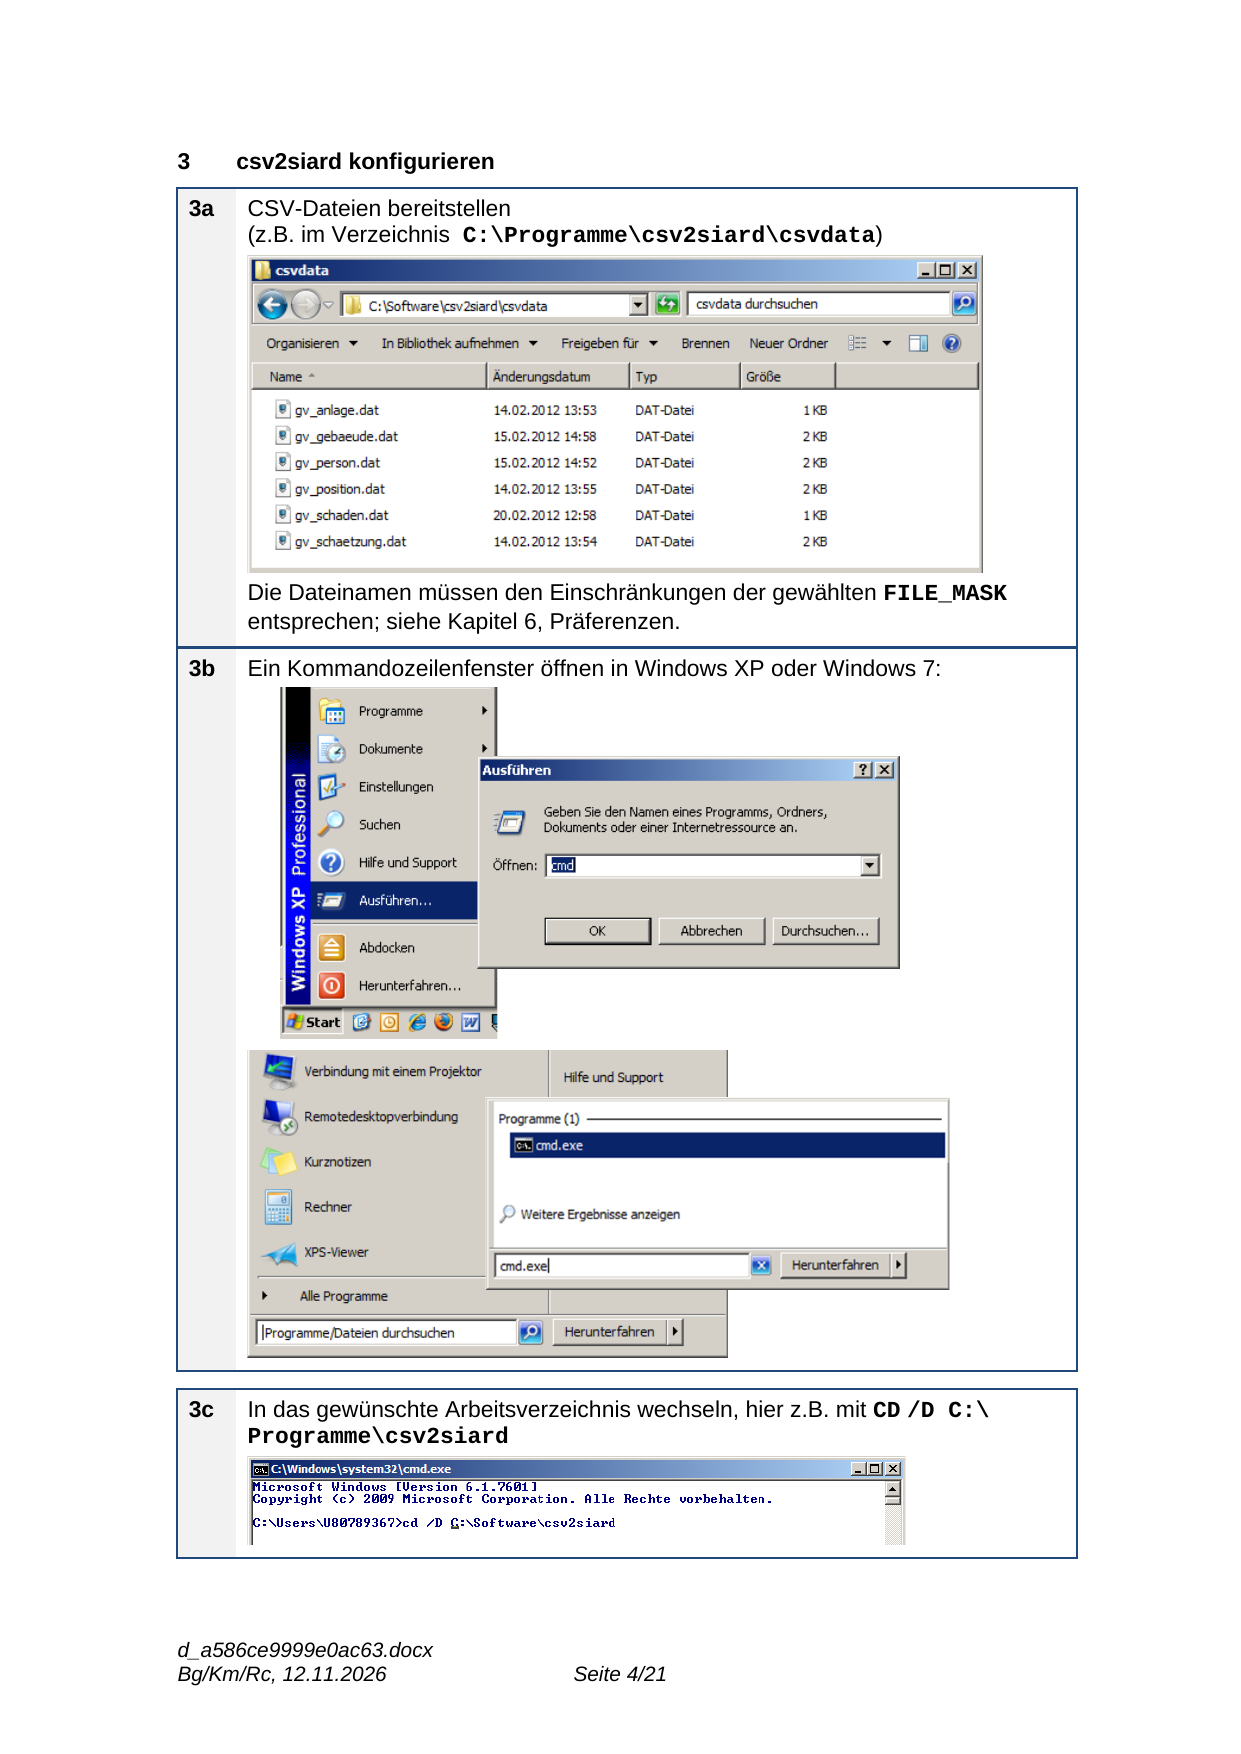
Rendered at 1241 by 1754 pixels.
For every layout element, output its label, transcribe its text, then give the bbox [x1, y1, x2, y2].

table_cell Ein Kommandozeilenfenster öffnen in Windows XP oder Windows 7: [236, 649, 1076, 1370]
picture [280, 687, 900, 1039]
table_cell 3b [178, 649, 236, 1370]
table_header 3c [178, 1390, 236, 1557]
table_header CSV-Dateien bereitstellen (z.B. im Verzeichnis C:\Programme\csv2siard\csvdata) Die Dateinamen müssen den Einschränkungen der gewählten FILE_MASK entsprechen; siehe Kapitel 6, Präferenzen. [236, 189, 1076, 646]
picture [247, 255, 983, 573]
picture [247, 1456, 906, 1545]
picture [247, 1050, 950, 1358]
table_header In das gewünschte Arbeitsverzeichnis wechseln, hier z.B. mit CD /D C:\Programme\csv2siard [236, 1390, 1076, 1557]
table_header 3a [178, 189, 236, 646]
subtitle csv2siard konfigurieren [177, 148, 1063, 174]
